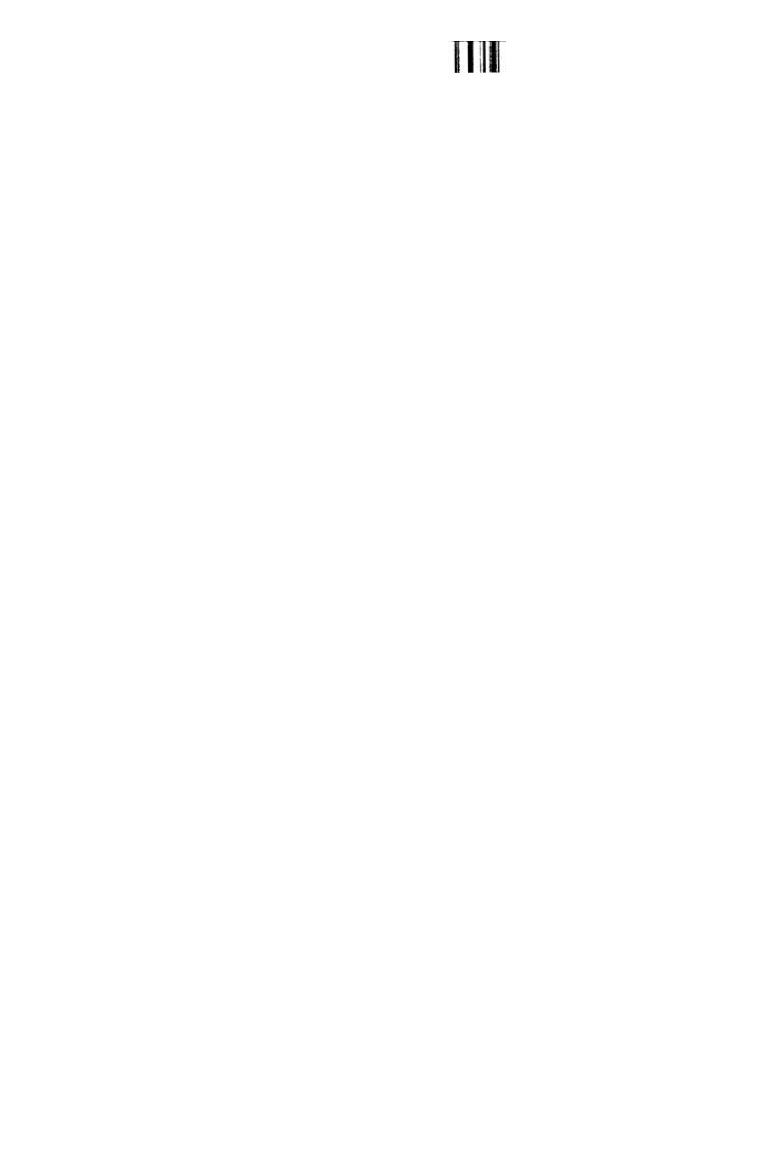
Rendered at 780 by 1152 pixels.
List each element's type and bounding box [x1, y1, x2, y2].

picture [447, 41, 507, 75]
